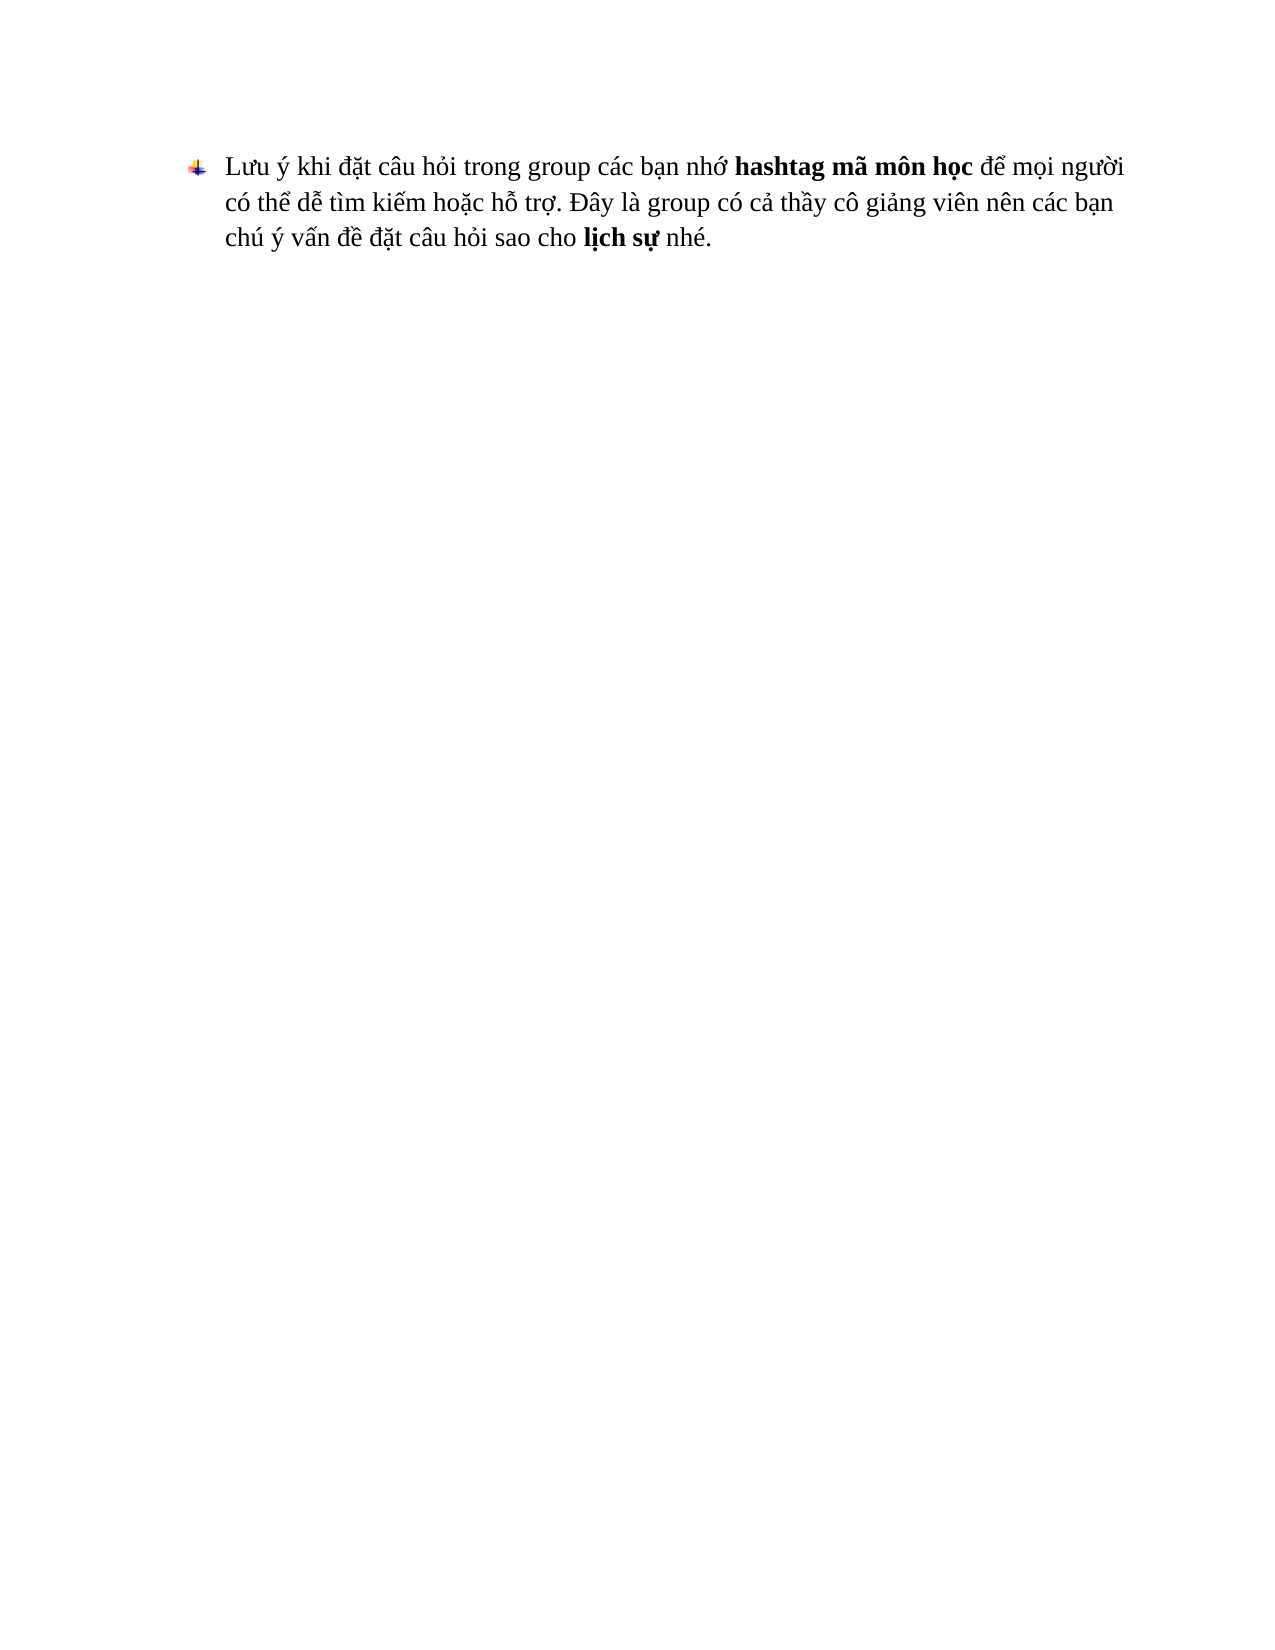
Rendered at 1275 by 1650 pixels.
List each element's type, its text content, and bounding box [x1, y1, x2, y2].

picture [188, 158, 206, 176]
list Lưu ý khi đặt câu hỏi trong group các bạn nhớ hashtag mã môn học để mọi người có thể dễ tìm kiếm hoặc hỗ trợ. Đây là group có cả thầy cô giảng viên nên các bạn chú ý vấn đề đặt câu hỏi sao cho lịch sự nhé. [187, 150, 1125, 253]
